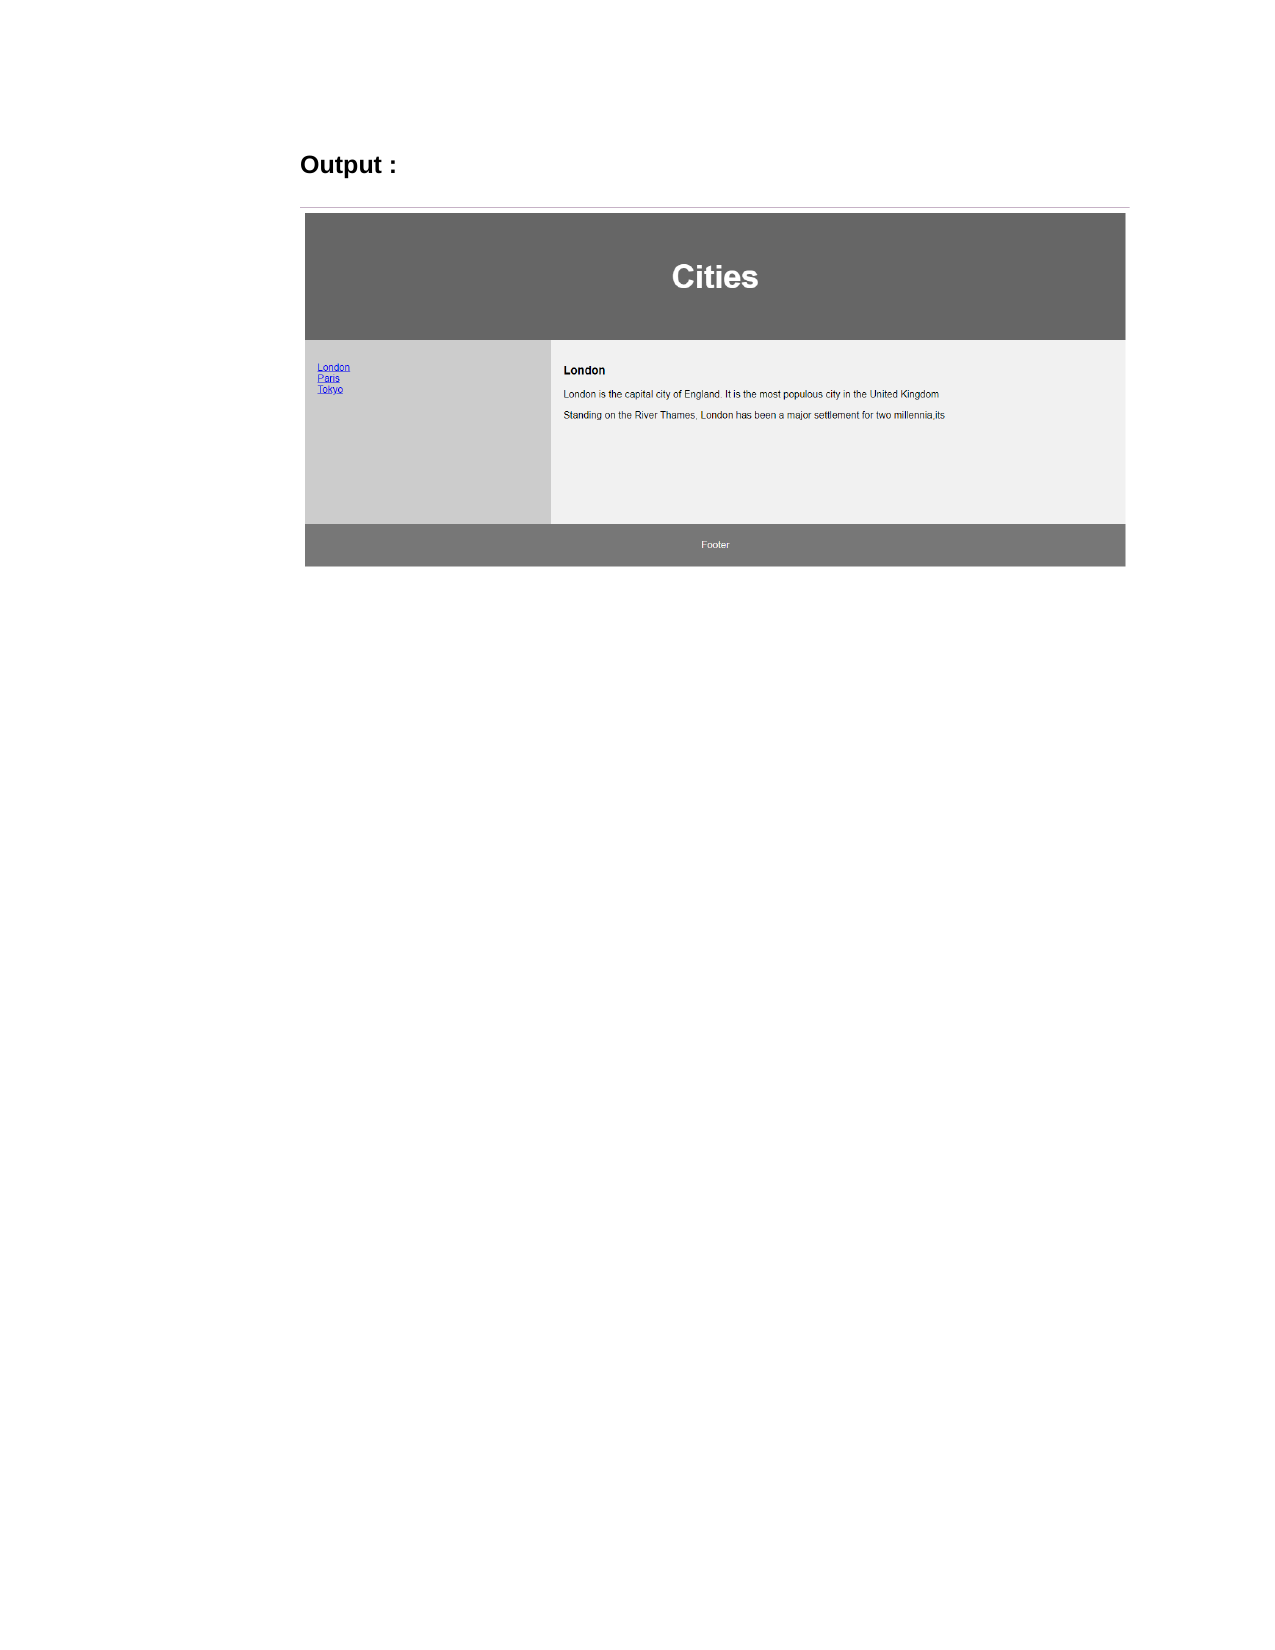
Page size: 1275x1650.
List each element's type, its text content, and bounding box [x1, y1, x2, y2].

picture [300, 207, 1130, 573]
list Output : [300, 150, 1125, 179]
